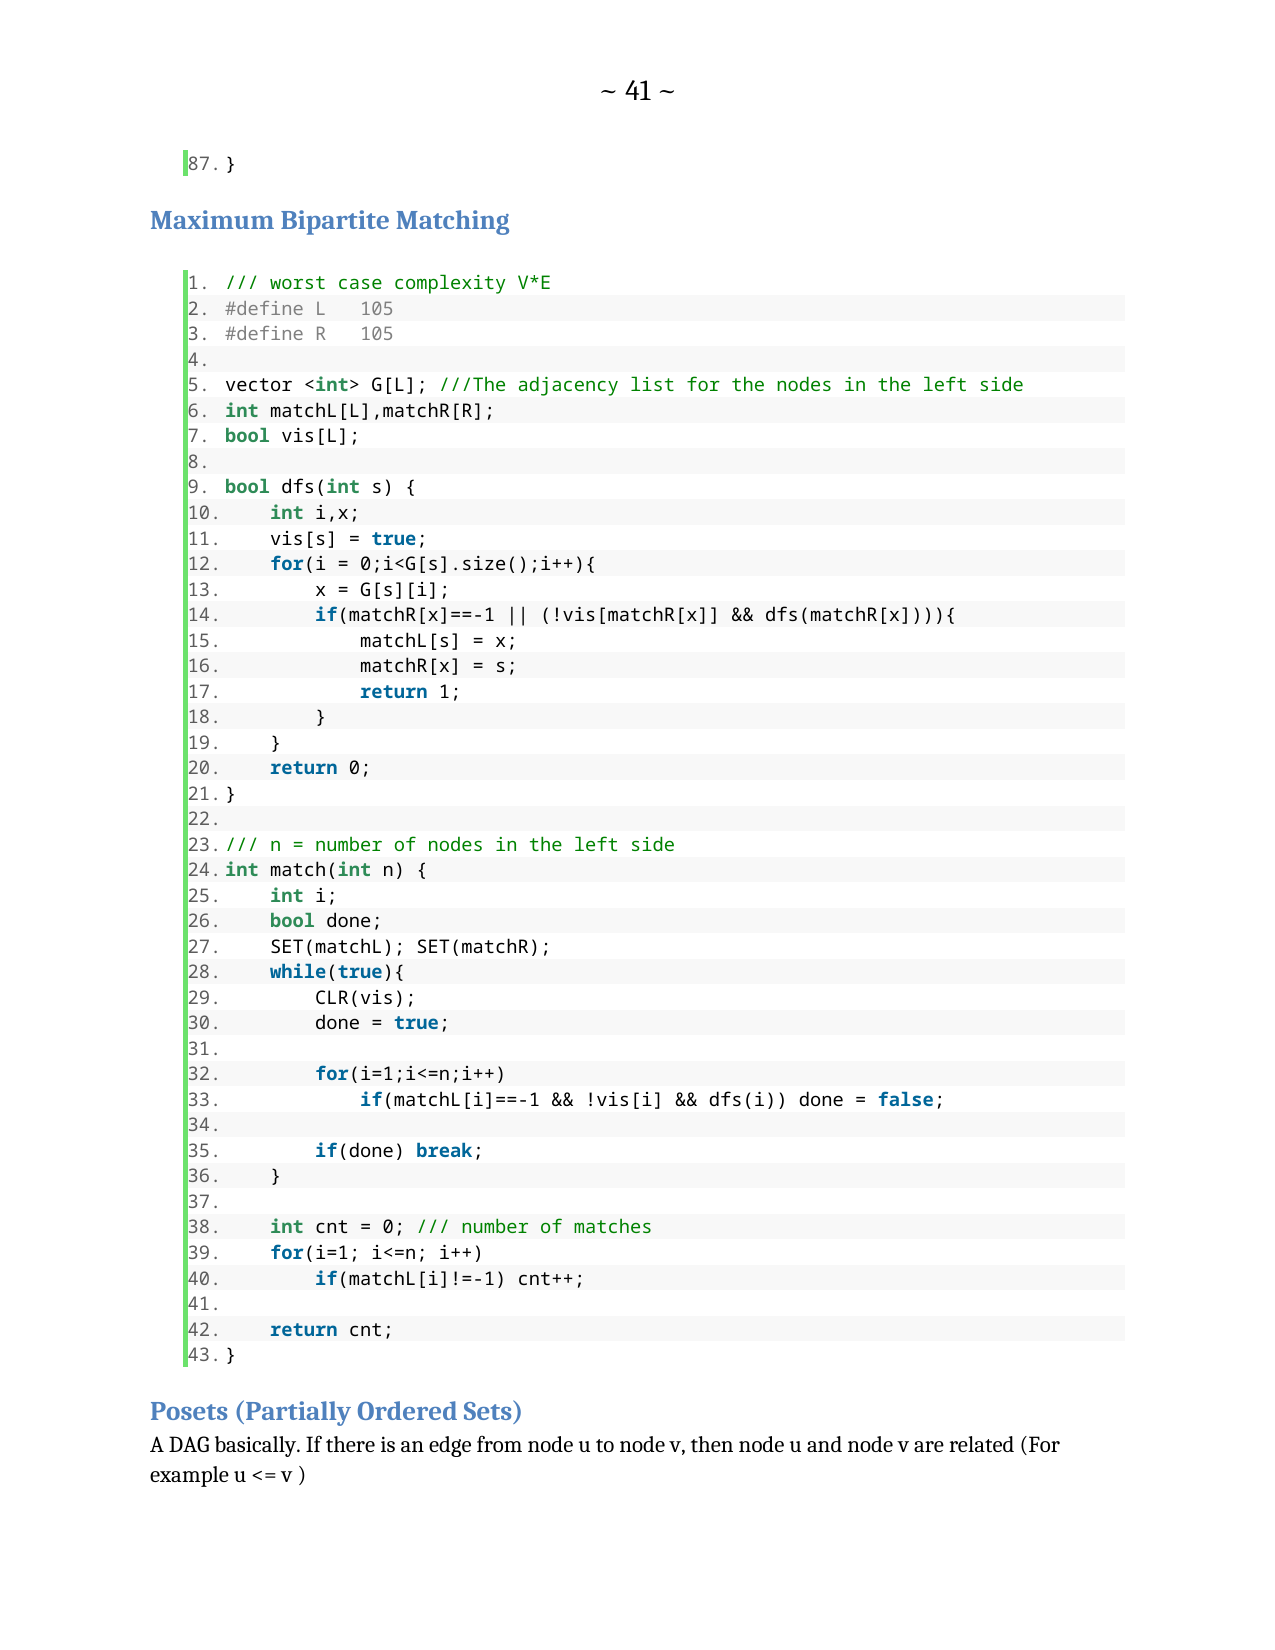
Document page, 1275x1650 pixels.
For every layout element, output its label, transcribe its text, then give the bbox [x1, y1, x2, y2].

list int cnt = 0; /// number of matches [188, 1214, 1125, 1239]
list bool dfs(int s) { [188, 474, 1125, 499]
list return 0; [188, 754, 1125, 780]
subtitle Maximum Bipartite Matching [150, 205, 1125, 236]
list for(i=1; i<=n; i++) [188, 1239, 1125, 1265]
list /// worst case complexity V*E [183, 269, 1125, 295]
list #define R 105 [188, 321, 1125, 346]
list return 1; [188, 678, 1125, 703]
list if(matchL[i]==-1 && !vis[i] && dfs(i)) done = false; [188, 1086, 1125, 1112]
list done = true; [188, 1010, 1125, 1035]
list int i,x; [188, 499, 1125, 525]
list SET(matchL); SET(matchR); [188, 933, 1125, 959]
list matchL[s] = x; [188, 627, 1125, 652]
list if(matchL[i]!=-1) cnt++; [188, 1265, 1125, 1290]
list vector <int> G[L]; ///The adjacency list for the nodes in the left side [188, 372, 1125, 397]
list x = G[s][i]; [188, 576, 1125, 601]
list bool vis[L]; [188, 423, 1125, 448]
list vis[s] = true; [188, 525, 1125, 550]
text A DAG basically. If there is an edge from node u to node v, then node u and node v are related (For example u <= v ) [150, 1432, 1125, 1488]
list if(done) break; [188, 1137, 1125, 1163]
list int match(int n) { [188, 857, 1125, 882]
list int matchL[L],matchR[R]; [188, 397, 1125, 423]
list for(i = 0;i<G[s].size();i++){ [188, 550, 1125, 576]
list } [188, 703, 1125, 729]
list } [188, 729, 1125, 754]
list #define L 105 [188, 295, 1125, 321]
list while(true){ [188, 959, 1125, 984]
list if(matchR[x]==-1 || (!vis[matchR[x]] && dfs(matchR[x]))){ [188, 601, 1125, 627]
list /// n = number of nodes in the left side [188, 831, 1125, 857]
list matchR[x] = s; [188, 652, 1125, 678]
list CLR(vis); [188, 984, 1125, 1010]
list return cnt; [188, 1316, 1125, 1341]
list } [188, 780, 1125, 806]
list } [188, 150, 1125, 176]
list bool done; [188, 908, 1125, 933]
list } [188, 1341, 1125, 1367]
list int i; [188, 882, 1125, 908]
list for(i=1;i<=n;i++) [188, 1061, 1125, 1086]
subtitle Posets (Partially Ordered Sets) [150, 1396, 1125, 1427]
list } [188, 1163, 1125, 1188]
